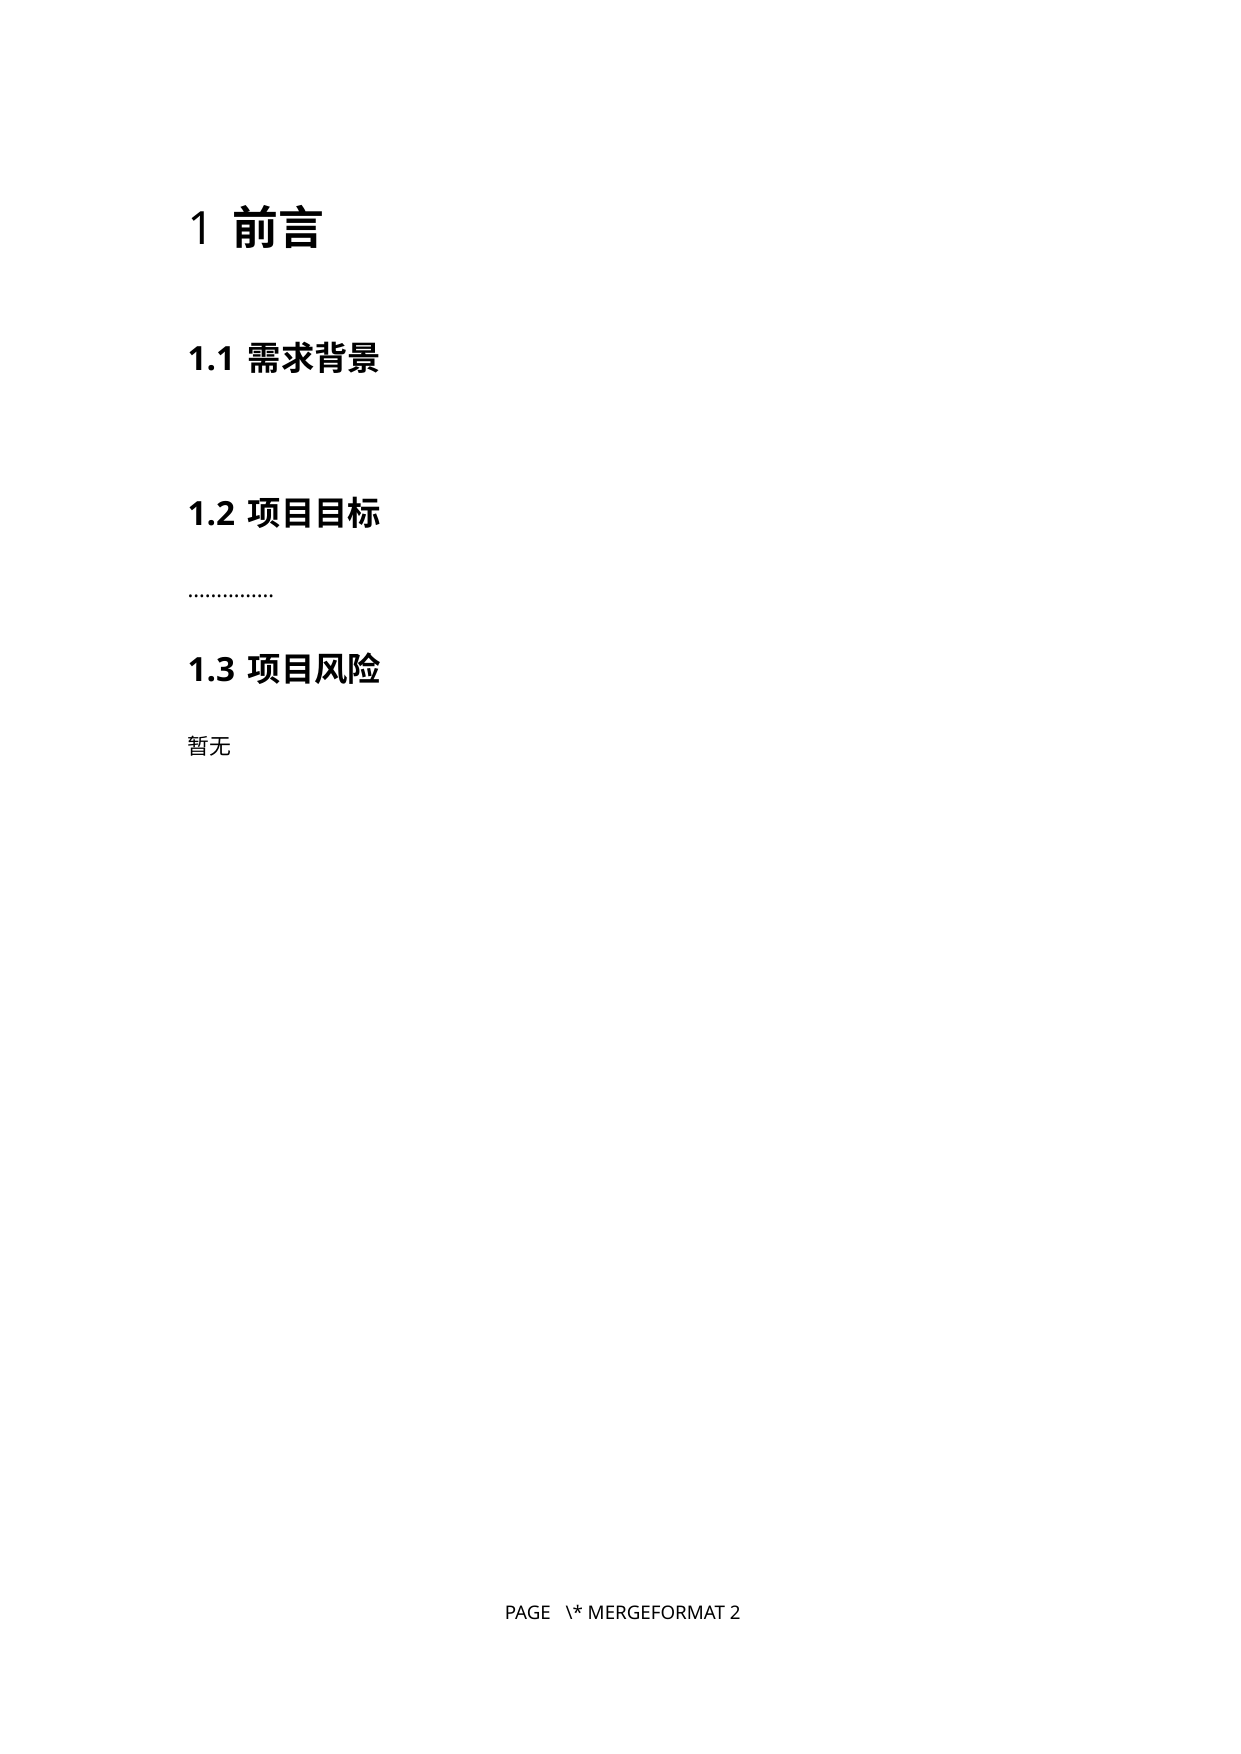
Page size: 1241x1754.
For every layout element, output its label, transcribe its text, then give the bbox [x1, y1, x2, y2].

subtitle 需求背景 [187, 323, 1053, 388]
subtitle 前言 [187, 176, 1053, 273]
text …………… [187, 573, 1053, 606]
subtitle 项目风险 [187, 635, 1053, 700]
subtitle 项目目标 [187, 479, 1053, 544]
text 暂无 [187, 729, 1053, 761]
